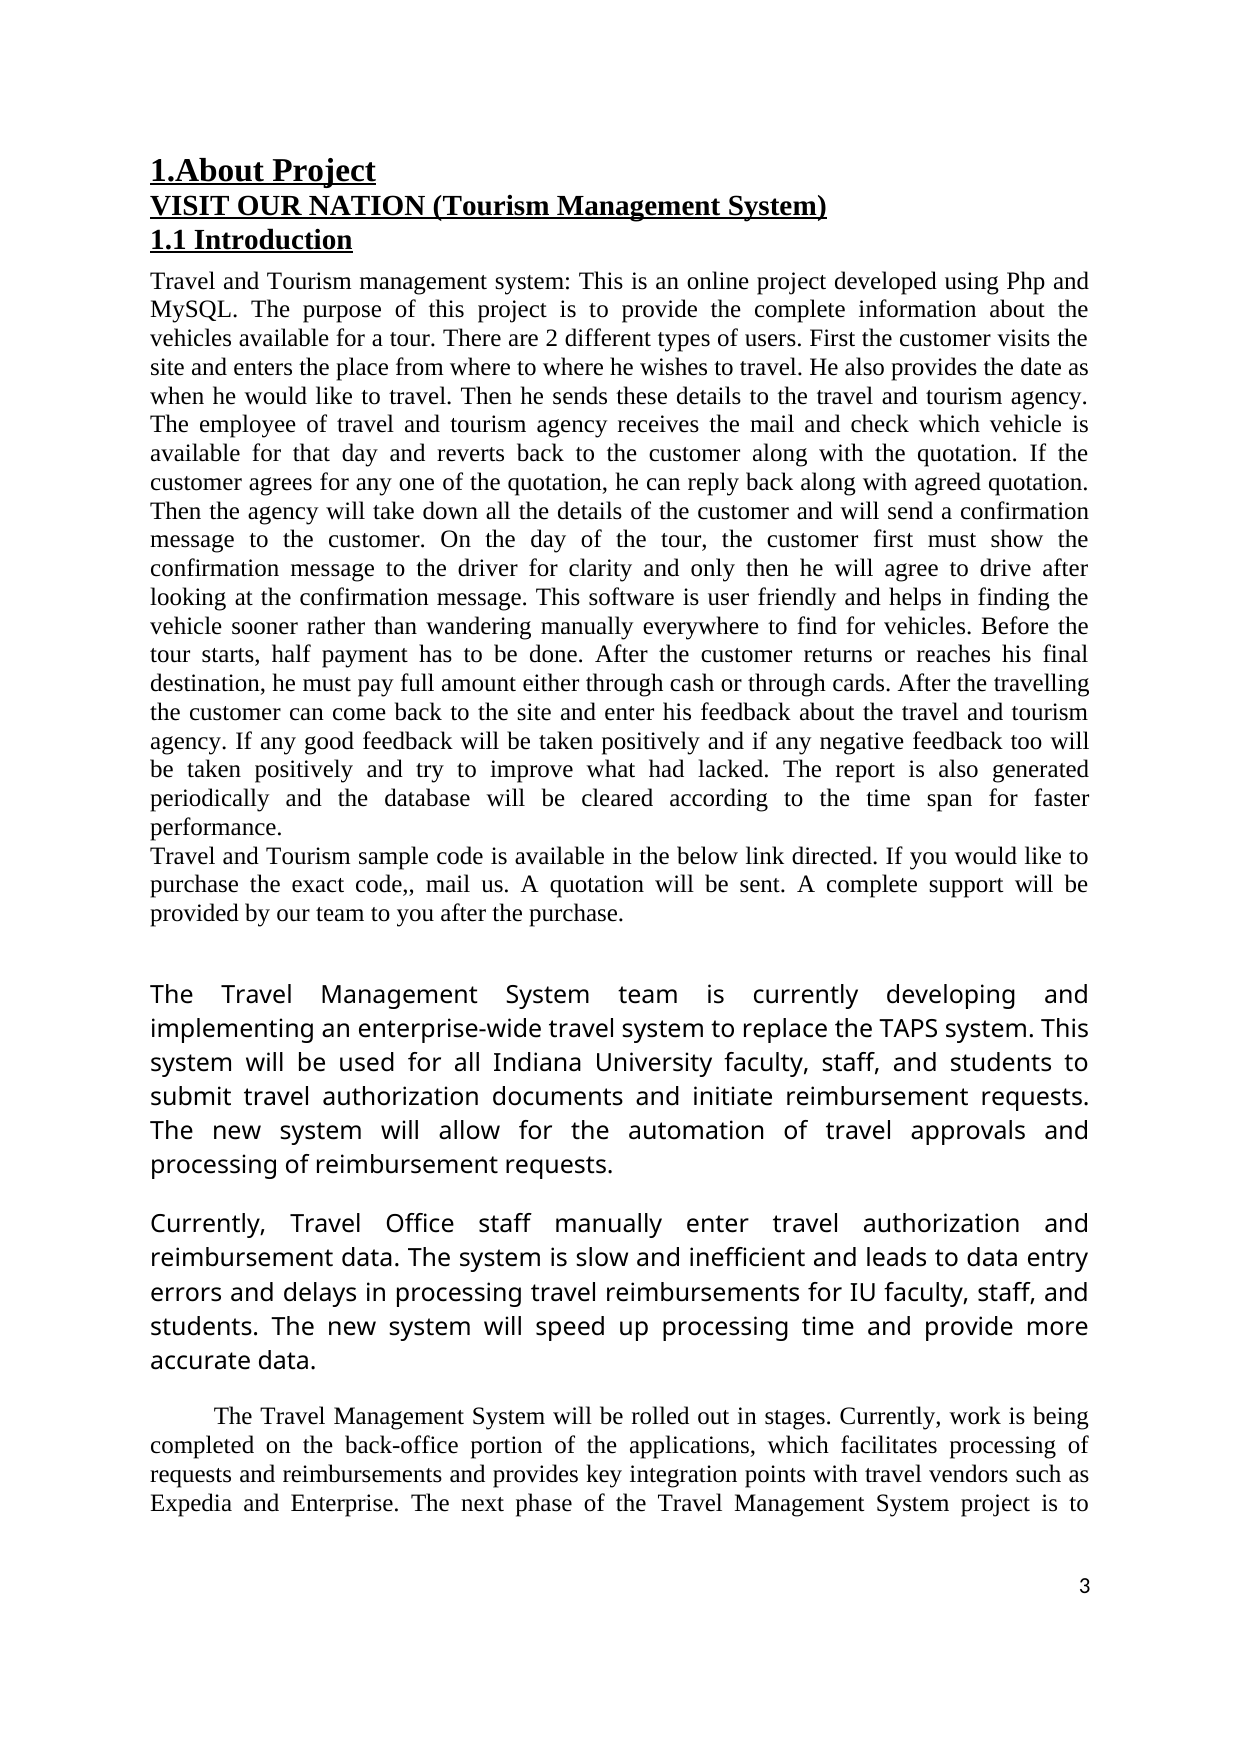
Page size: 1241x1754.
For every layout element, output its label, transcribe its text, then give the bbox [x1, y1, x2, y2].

text 1.1 Introduction [150, 222, 1090, 255]
text Currently, Travel Office staff manually enter travel authorization and reimbursement data. The system is slow and inefficient and leads to data entry errors and delays in processing travel reimbursements for IU faculty, staff, and students. The new system will speed up processing time and provide more accurate data. [150, 1206, 1090, 1376]
text 1.About Project [150, 150, 1090, 188]
text VISIT OUR NATION (Tourism Management System) [150, 188, 1090, 222]
text The Travel Management System team is currently developing and implementing an enterprise-wide travel system to replace the TAPS system. This system will be used for all Indiana University faculty, staff, and students to submit travel authorization documents and initiate reimbursement requests. The new system will allow for the automation of travel approvals and processing of reimbursement requests. [150, 977, 1090, 1181]
text Travel and Tourism management system: This is an online project developed using Php and MySQL. The purpose of this project is to provide the complete information about the vehicles available for a tour. There are 2 different types of users. First the customer visits the site and enters the place from where to where he wishes to travel. He also provides the date as when he would like to travel. Then he sends these details to the travel and tourism agency. The employee of travel and tourism agency receives the mail and check which vehicle is available for that day and reverts back to the customer along with the quotation. If the customer agrees for any one of the quotation, he can reply back along with agreed quotation. Then the agency will take down all the details of the customer and will send a confirmation message to the customer. On the day of the tour, the customer first must show the confirmation message to the driver for clarity and only then he will agree to drive after looking at the confirmation message. This software is user friendly and helps in finding the vehicle sooner rather than wandering manually everywhere to find for vehicles. Before the tour starts, half payment has to be done. After the customer returns or reaches his final destination, he must pay full amount either through cash or through cards. After the travelling the customer can come back to the site and enter his feedback about the travel and tourism agency. If any good feedback will be taken positively and if any negative feedback too will be taken positively and try to improve what had lacked. The report is also generated periodically and the database will be cleared according to the time span for faster performance. Travel and Tourism sample code is available in the below link directed. If you would like to purchase the exact code,, mail us. A quotation will be sent. A complete support will be provided by our team to you after the purchase. [150, 266, 1090, 927]
